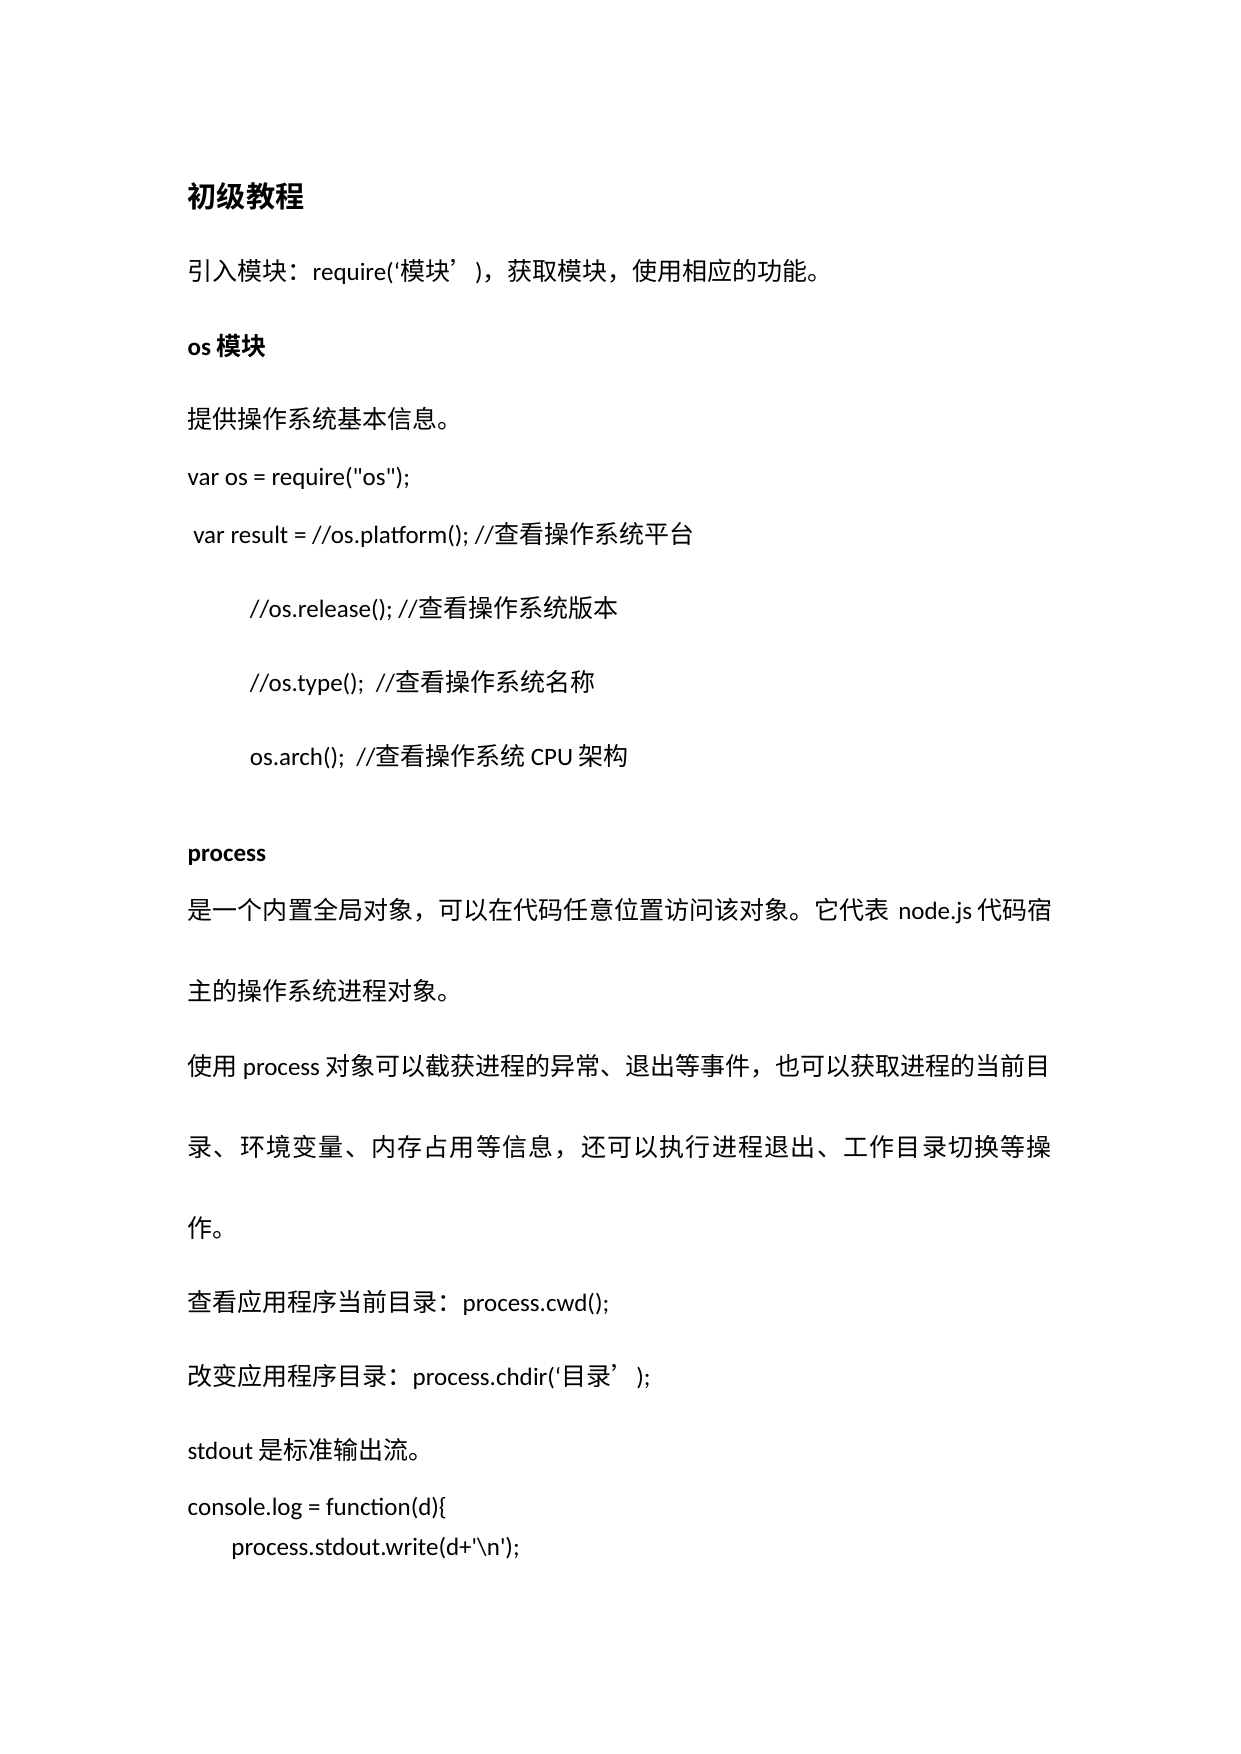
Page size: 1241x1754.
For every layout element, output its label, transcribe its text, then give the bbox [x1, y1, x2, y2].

text console.log = function(d){ [187, 1490, 1053, 1523]
text //os.type(); //查看操作系统名称 [187, 648, 1053, 713]
text os模块 [187, 312, 1053, 377]
text 初级教程 [187, 162, 1053, 227]
text var result = //os.platform(); //查看操作系统平台 [187, 500, 1053, 565]
text 使用process对象可以截获进程的异常、退出等事件，也可以获取进程的当前目录、环境变量、内存占用等信息，还可以执行进程退出、工作目录切换等操作。 [187, 1032, 1053, 1259]
text stdout是标准输出流。 [187, 1416, 1053, 1481]
text var os = require("os"); [187, 460, 1053, 492]
text 是一个内置全局对象，可以在代码任意位置访问该对象。它代表node.js代码宿主的操作系统进程对象。 [187, 876, 1053, 1022]
text //os.release(); //查看操作系统版本 [187, 574, 1053, 639]
text 改变应用程序目录：process.chdir(‘目录’); [187, 1342, 1053, 1407]
text process [187, 836, 1053, 869]
text os.arch(); //查看操作系统CPU架构 [187, 722, 1053, 787]
text 引入模块：require(‘模块’)，获取模块，使用相应的功能。 [187, 237, 1053, 302]
text process.stdout.write(d+'\n'); [187, 1530, 1053, 1563]
text 提供操作系统基本信息。 [187, 386, 1053, 451]
text 查看应用程序当前目录：process.cwd(); [187, 1268, 1053, 1333]
